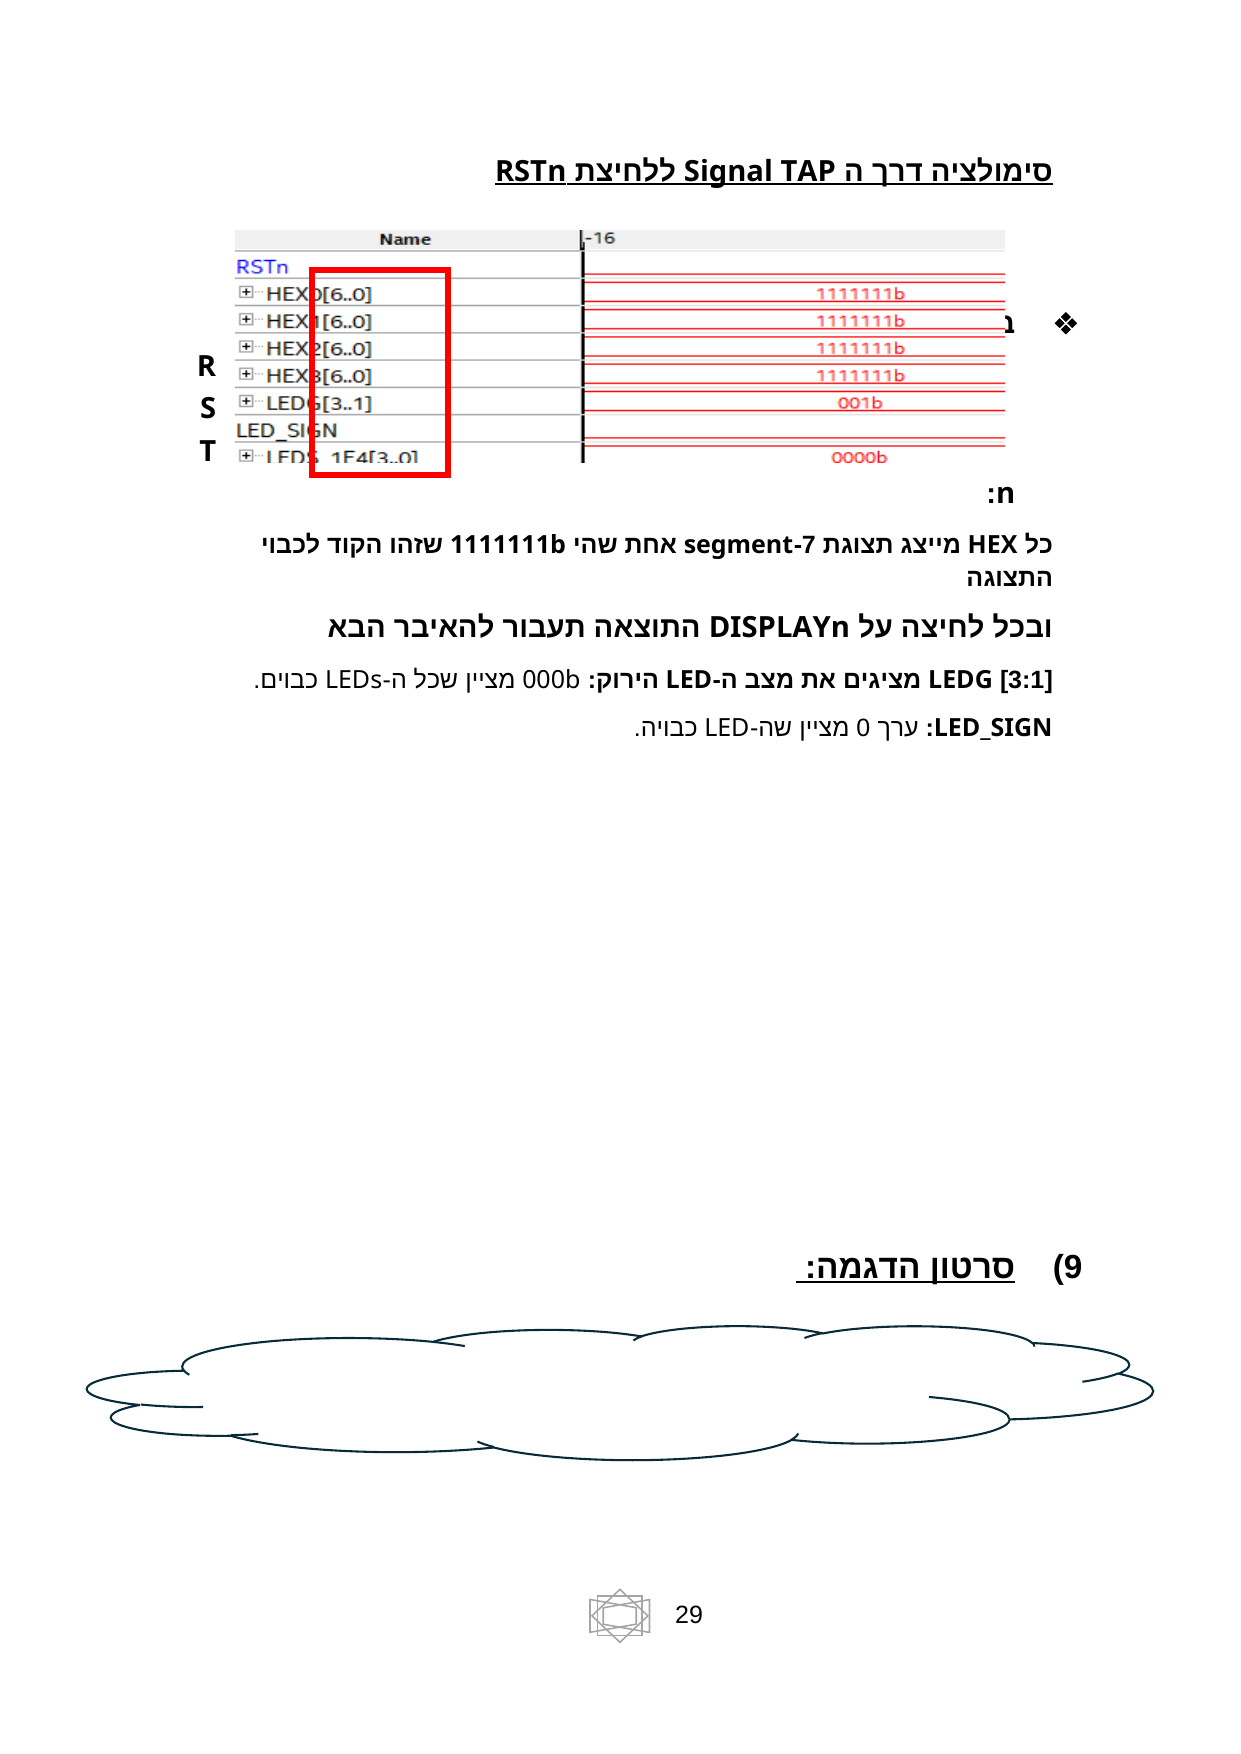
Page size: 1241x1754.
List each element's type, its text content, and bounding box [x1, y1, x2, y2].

text כל HEX מייצג תצוגת 7-segment אחת שהי 1111111b שזהו הקוד לכבוי התצוגה [187, 527, 1053, 592]
list בלחיצה RSTn: [187, 303, 1053, 512]
text סימולציה דרך ה Signal TAP ללחיצת RSTn [187, 150, 1053, 190]
text LED_SIGN: ערך 0 מציין שה-LED כבויה. [187, 710, 1053, 744]
list סרטון הדגמה: [187, 1247, 1053, 1286]
text [3:1] LEDG מציגים את מצב ה-LED הירוק: 000b מציין שכל ה-LEDs כבוים. [187, 661, 1053, 695]
picture [315, 273, 445, 462]
text ובכל לחיצה על DISPLAYn התוצאה תעבור להאיבר הבא [187, 606, 1053, 646]
picture [233, 230, 1004, 462]
